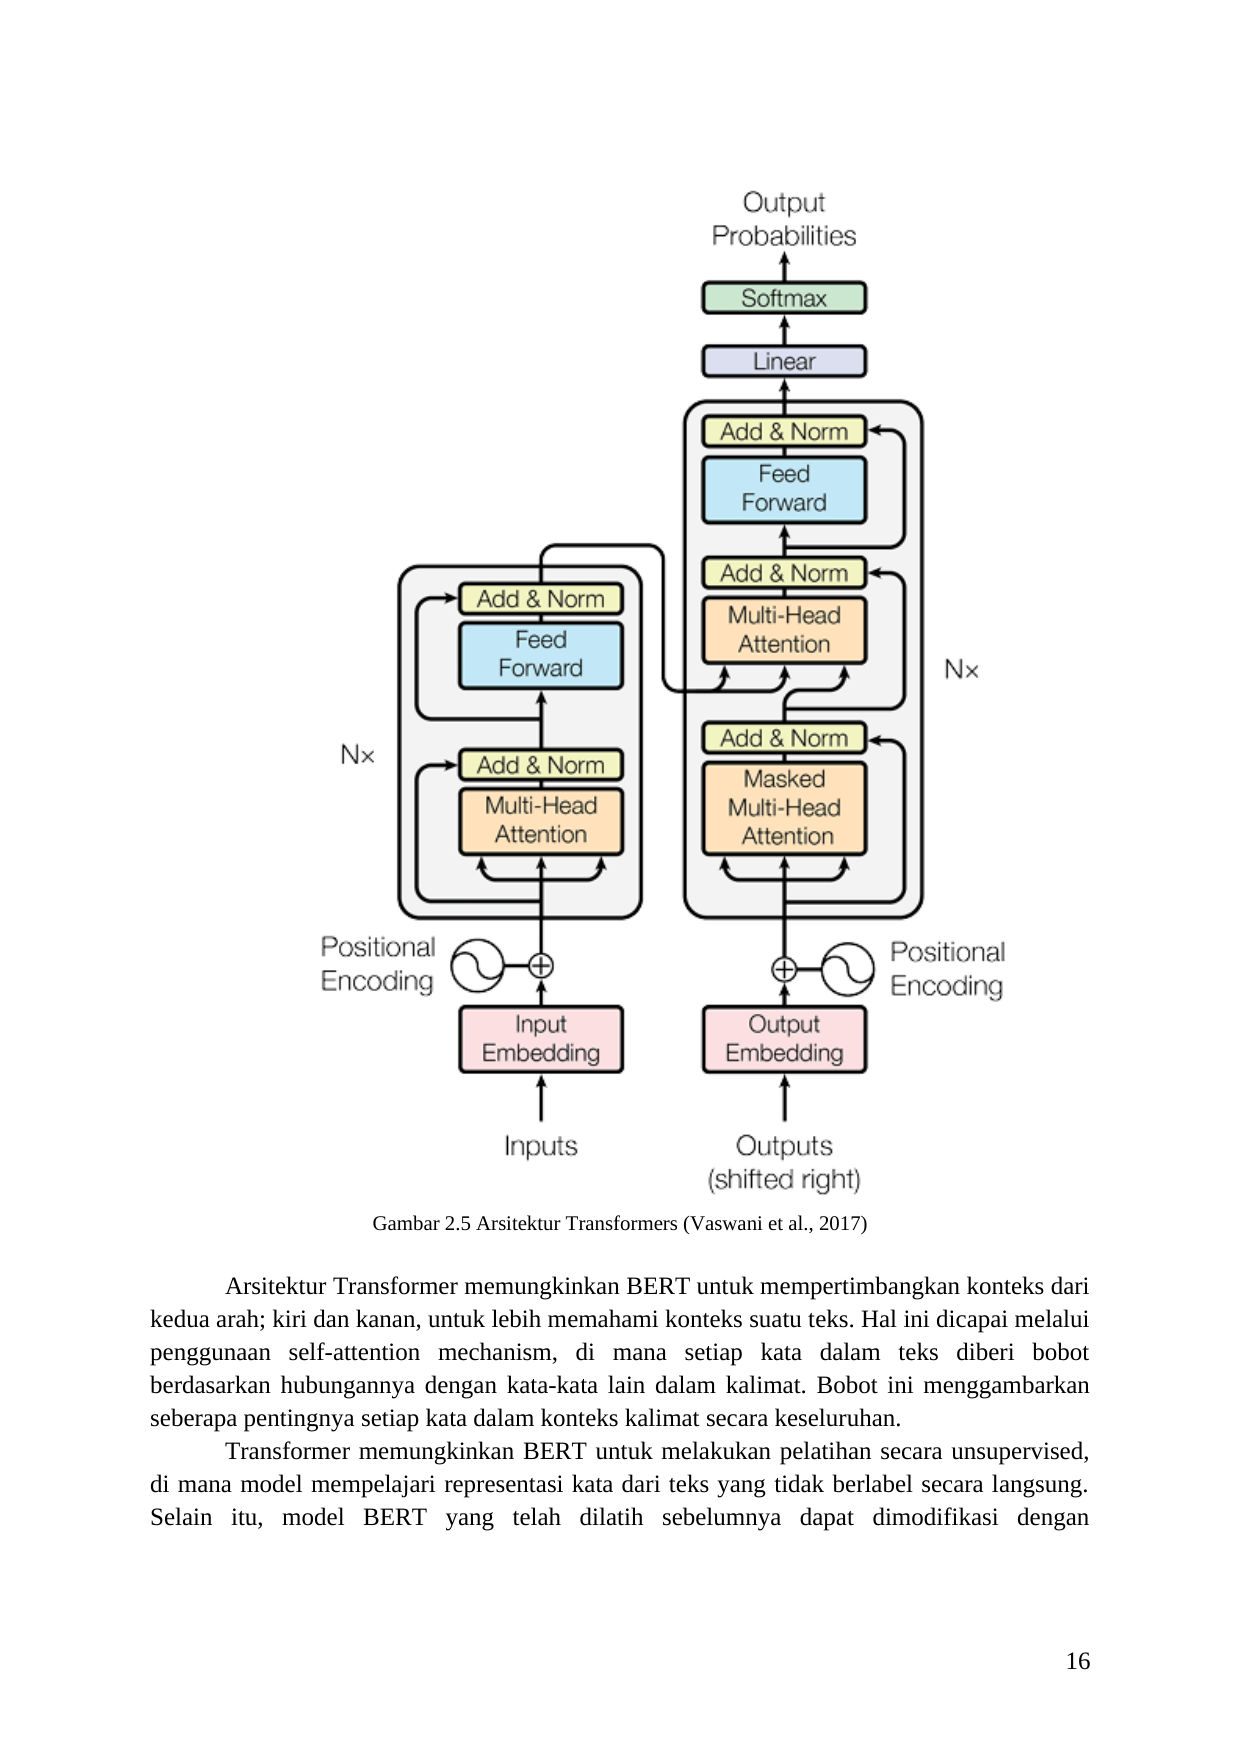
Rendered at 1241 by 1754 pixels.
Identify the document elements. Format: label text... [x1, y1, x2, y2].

text Arsitektur Transformer memungkinkan BERT untuk mempertimbangkan konteks dari kedua arah; kiri dan kanan, untuk lebih memahami konteks suatu teks. Hal ini dicapai melalui penggunaan self-attention mechanism, di mana setiap kata dalam teks diberi bobot berdasarkan hubungannya dengan kata-kata lain dalam kalimat. Bobot ini menggambarkan seberapa pentingnya setiap kata dalam konteks kalimat secara keseluruhan. [150, 1271, 1090, 1432]
picture [266, 150, 1049, 1207]
text Gambar 2.5 Arsitektur Transformers (Vaswani et al., 2017) [150, 1211, 1090, 1234]
